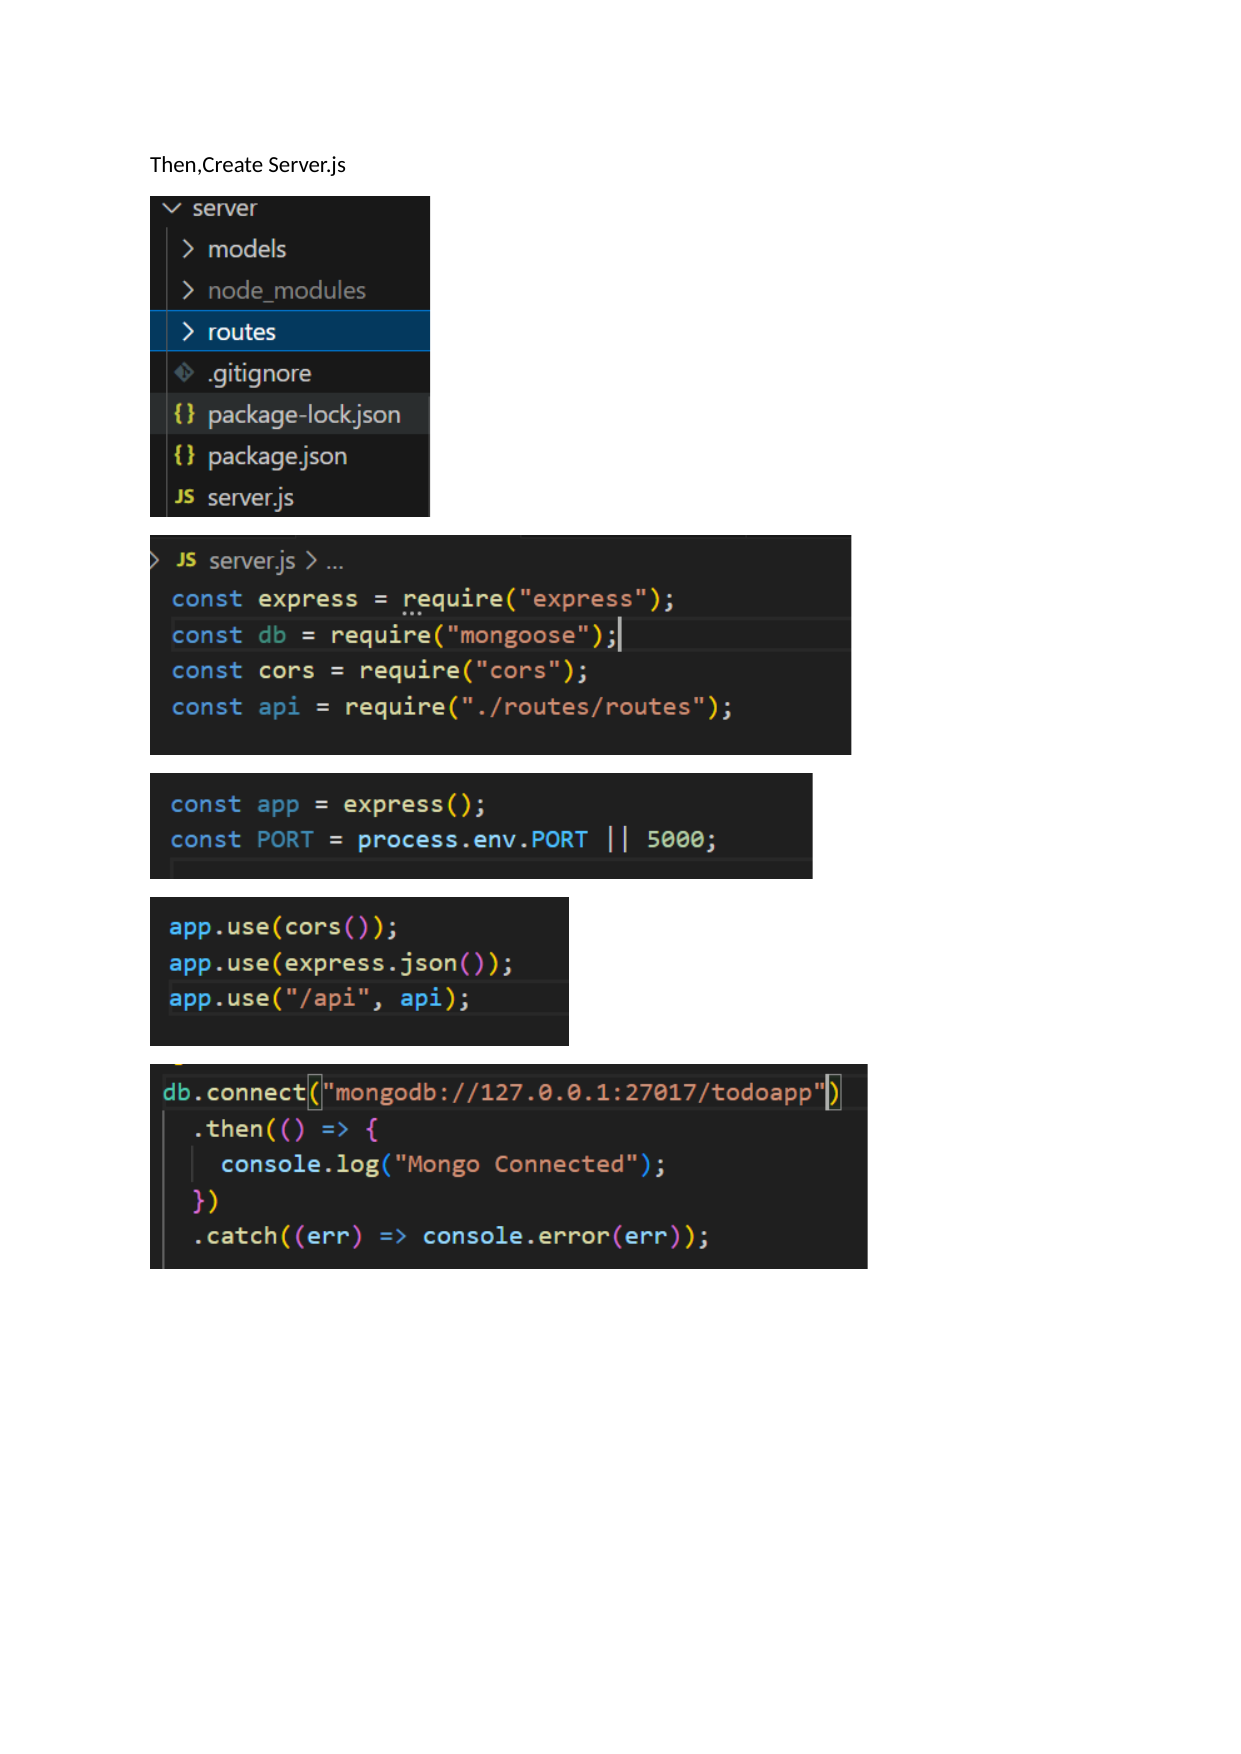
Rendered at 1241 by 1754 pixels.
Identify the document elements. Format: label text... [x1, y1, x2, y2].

picture [150, 773, 813, 879]
picture [150, 897, 569, 1046]
text Then,Create Server.js [150, 150, 1090, 178]
picture [150, 535, 852, 755]
picture [150, 1064, 868, 1269]
picture [150, 196, 431, 517]
